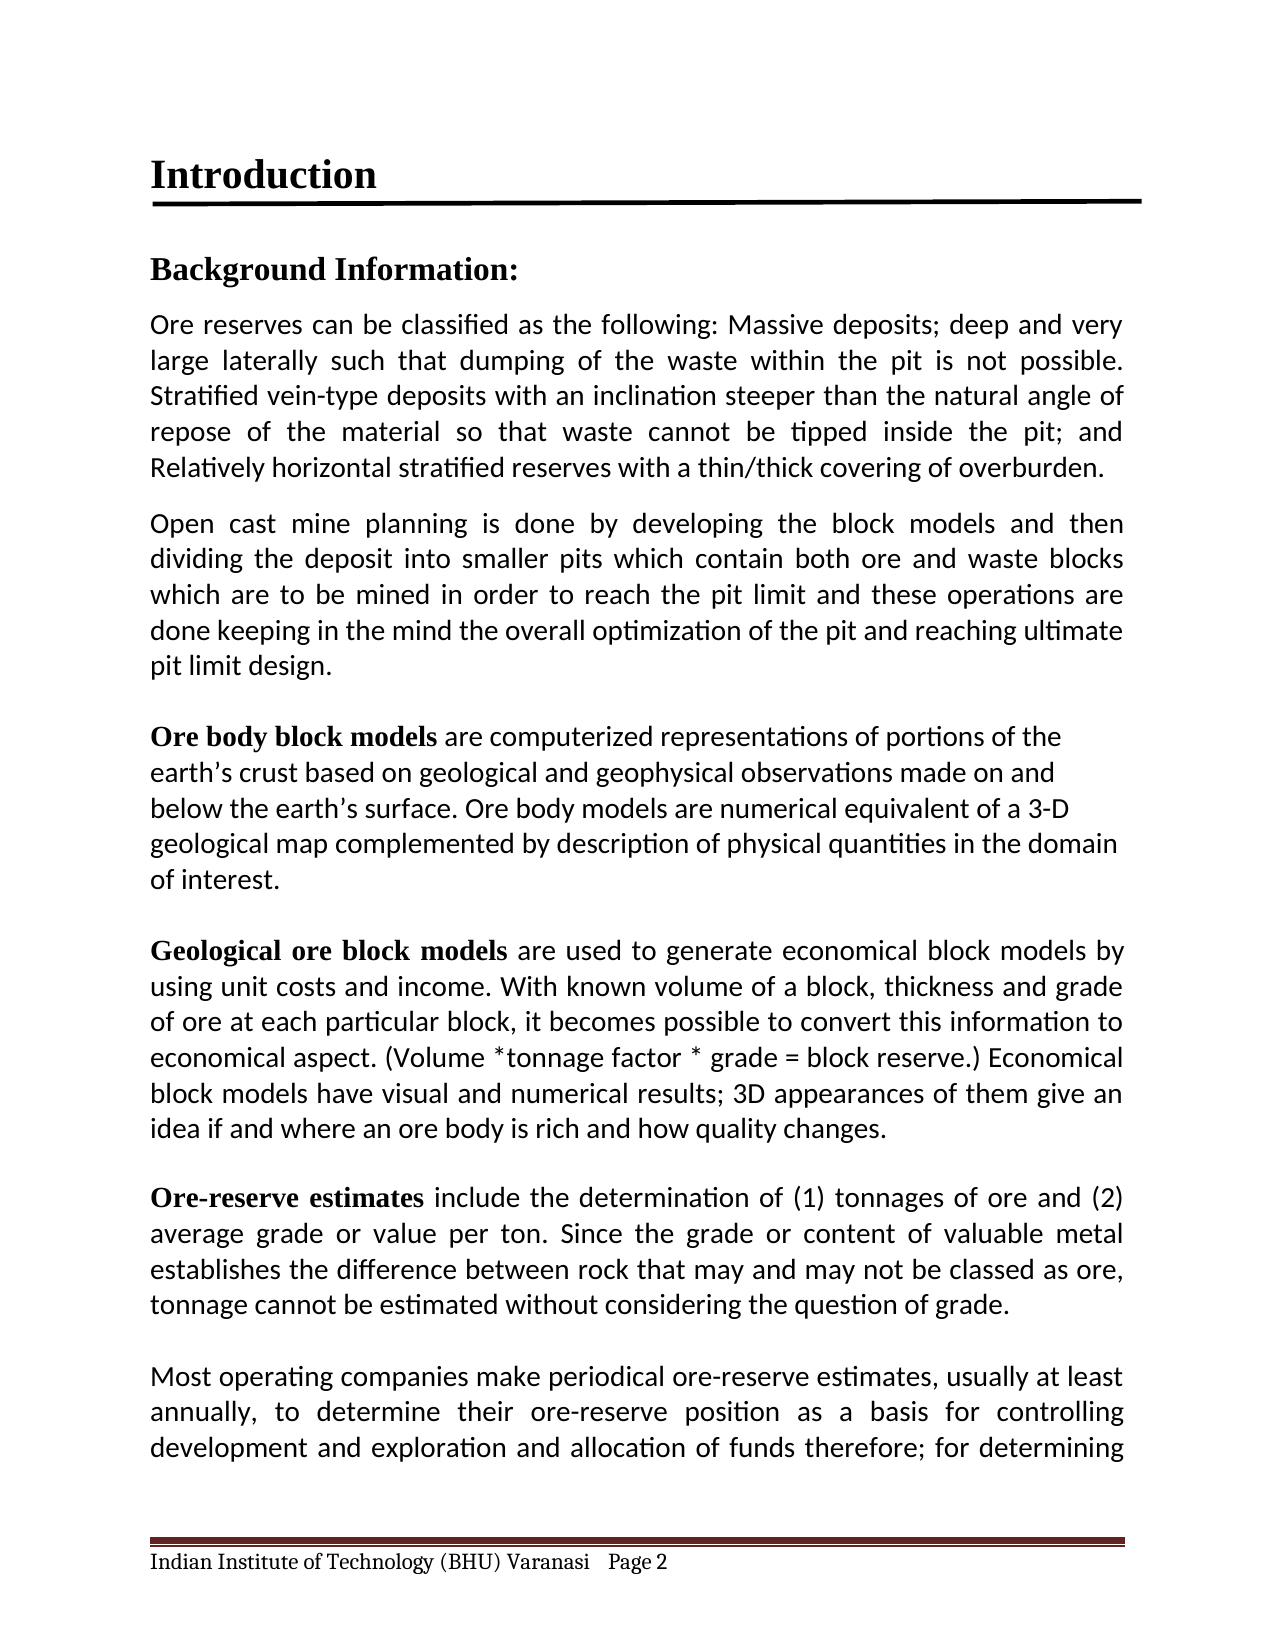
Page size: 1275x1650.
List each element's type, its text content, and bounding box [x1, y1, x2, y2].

text Introduction [150, 150, 1125, 198]
text Ore-reserve estimates include the determination of (1) tonnages of ore and (2) average grade or value per ton. Since the grade or content of valuable metal establishes the difference between rock that may and may not be classed as ore, tonnage cannot be estimated without considering the question of grade. [150, 1179, 1125, 1322]
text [150, 1358, 1125, 1464]
text Ore reserves can be classified as the following: Massive deposits; deep and very large laterally such that dumping of the waste within the pit is not possible. Stratified vein-type deposits with an inclination steeper than the natural angle of repose of the material so that waste cannot be tipped inside the pit; and Relatively horizontal stratified reserves with a thin/thick covering of overburden. [150, 306, 1125, 484]
text Geological ore block models are used to generate economical block models by using unit costs and income. With known volume of a block, thickness and grade of ore at each particular block, it becomes possible to convert this information to economical aspect. (Volume *tonnage factor * grade = block reserve.) Economical block models have visual and numerical results; 3D appearances of them give an idea if and where an ore body is rich and how quality changes. [150, 932, 1125, 1146]
text Background Information: [150, 249, 1125, 287]
text Ore body block models are computerized representations of portions of the earth’s crust based on geological and geophysical observations made on and below the earth’s surface. Ore body models are numerical equivalent of a 3-D geological map complemented by description of physical quantities in the domain of interest. [150, 718, 1125, 897]
text Open cast mine planning is done by developing the block models and then dividing the deposit into smaller pits which contain both ore and waste blocks which are to be mined in order to reach the pit limit and these operations are done keeping in the mind the overall optimization of the pit and reaching ultimate pit limit design. [150, 505, 1125, 683]
